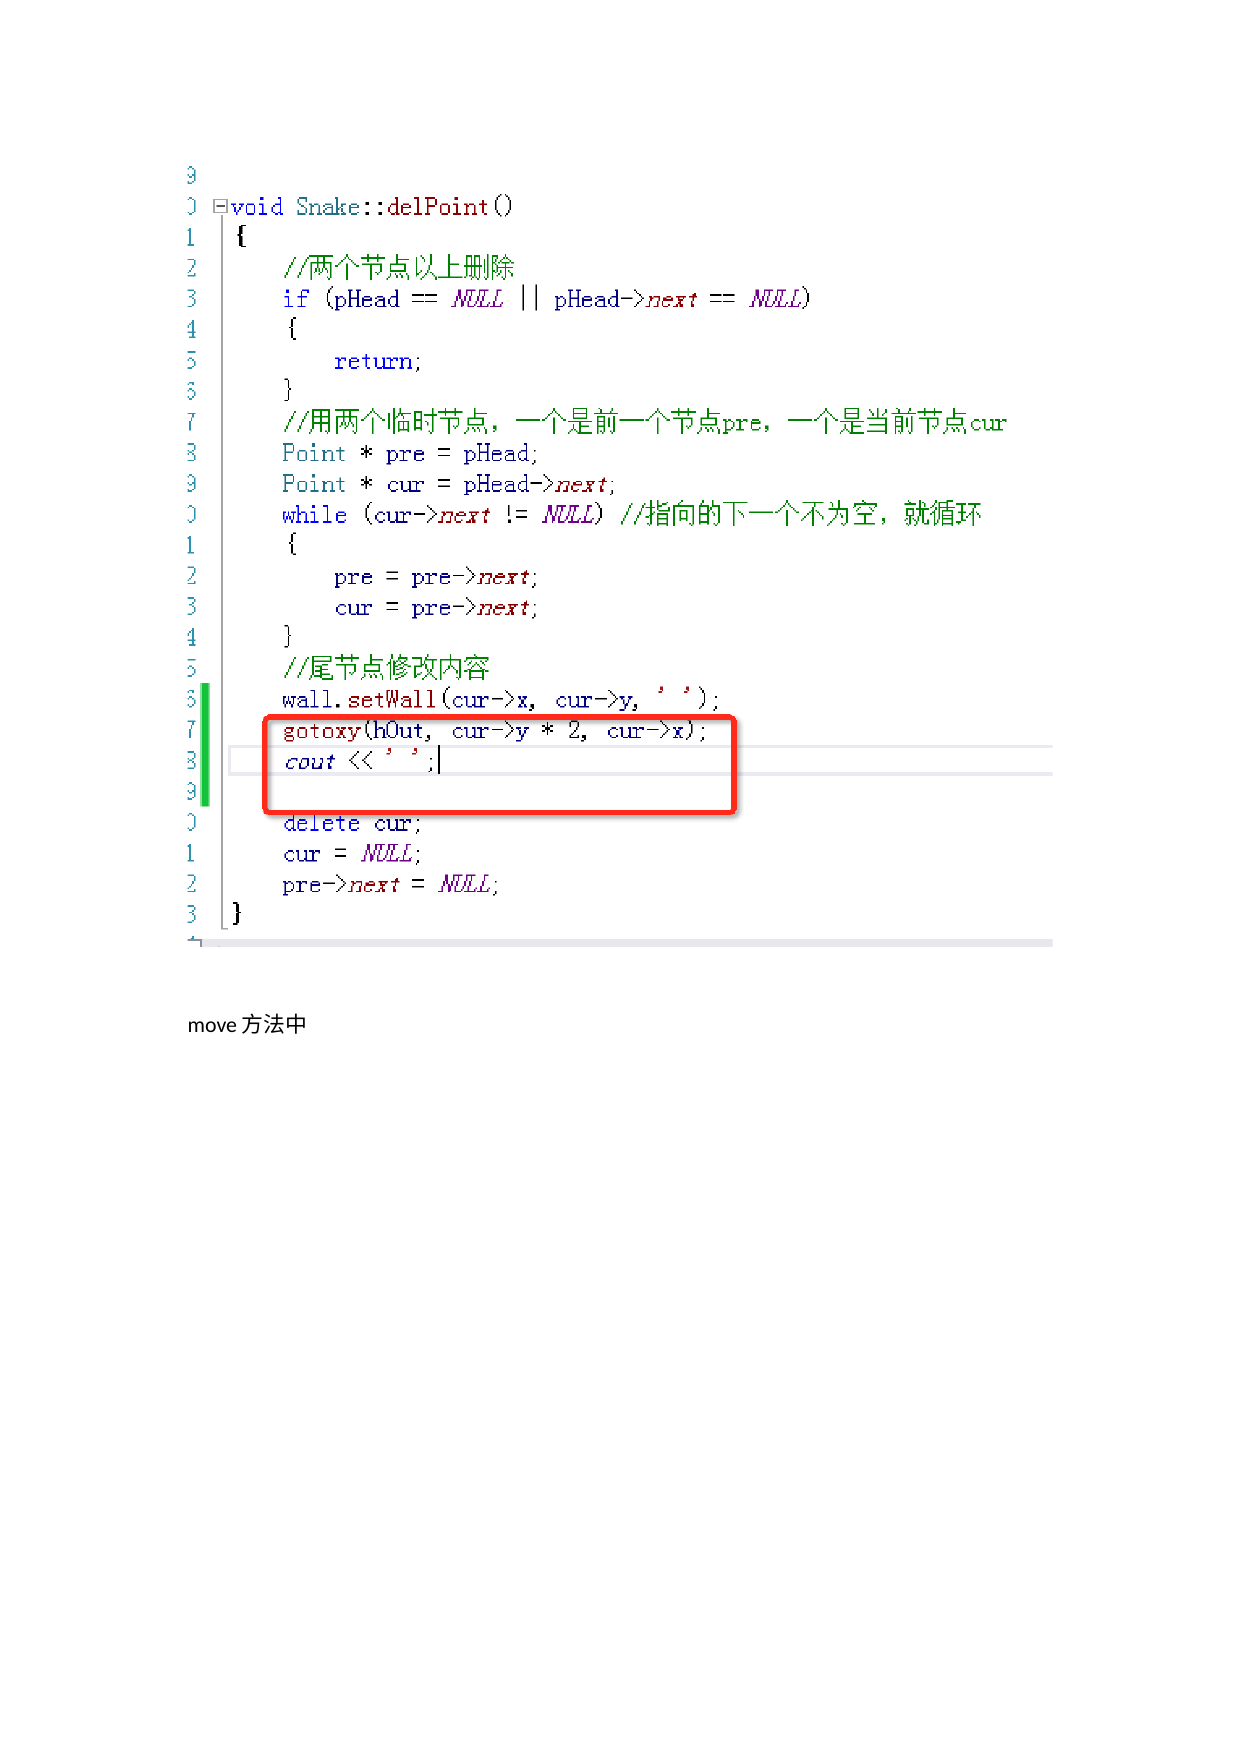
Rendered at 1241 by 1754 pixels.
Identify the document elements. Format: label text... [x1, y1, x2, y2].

text move方法中 [187, 1007, 1053, 1039]
picture [187, 162, 1053, 947]
